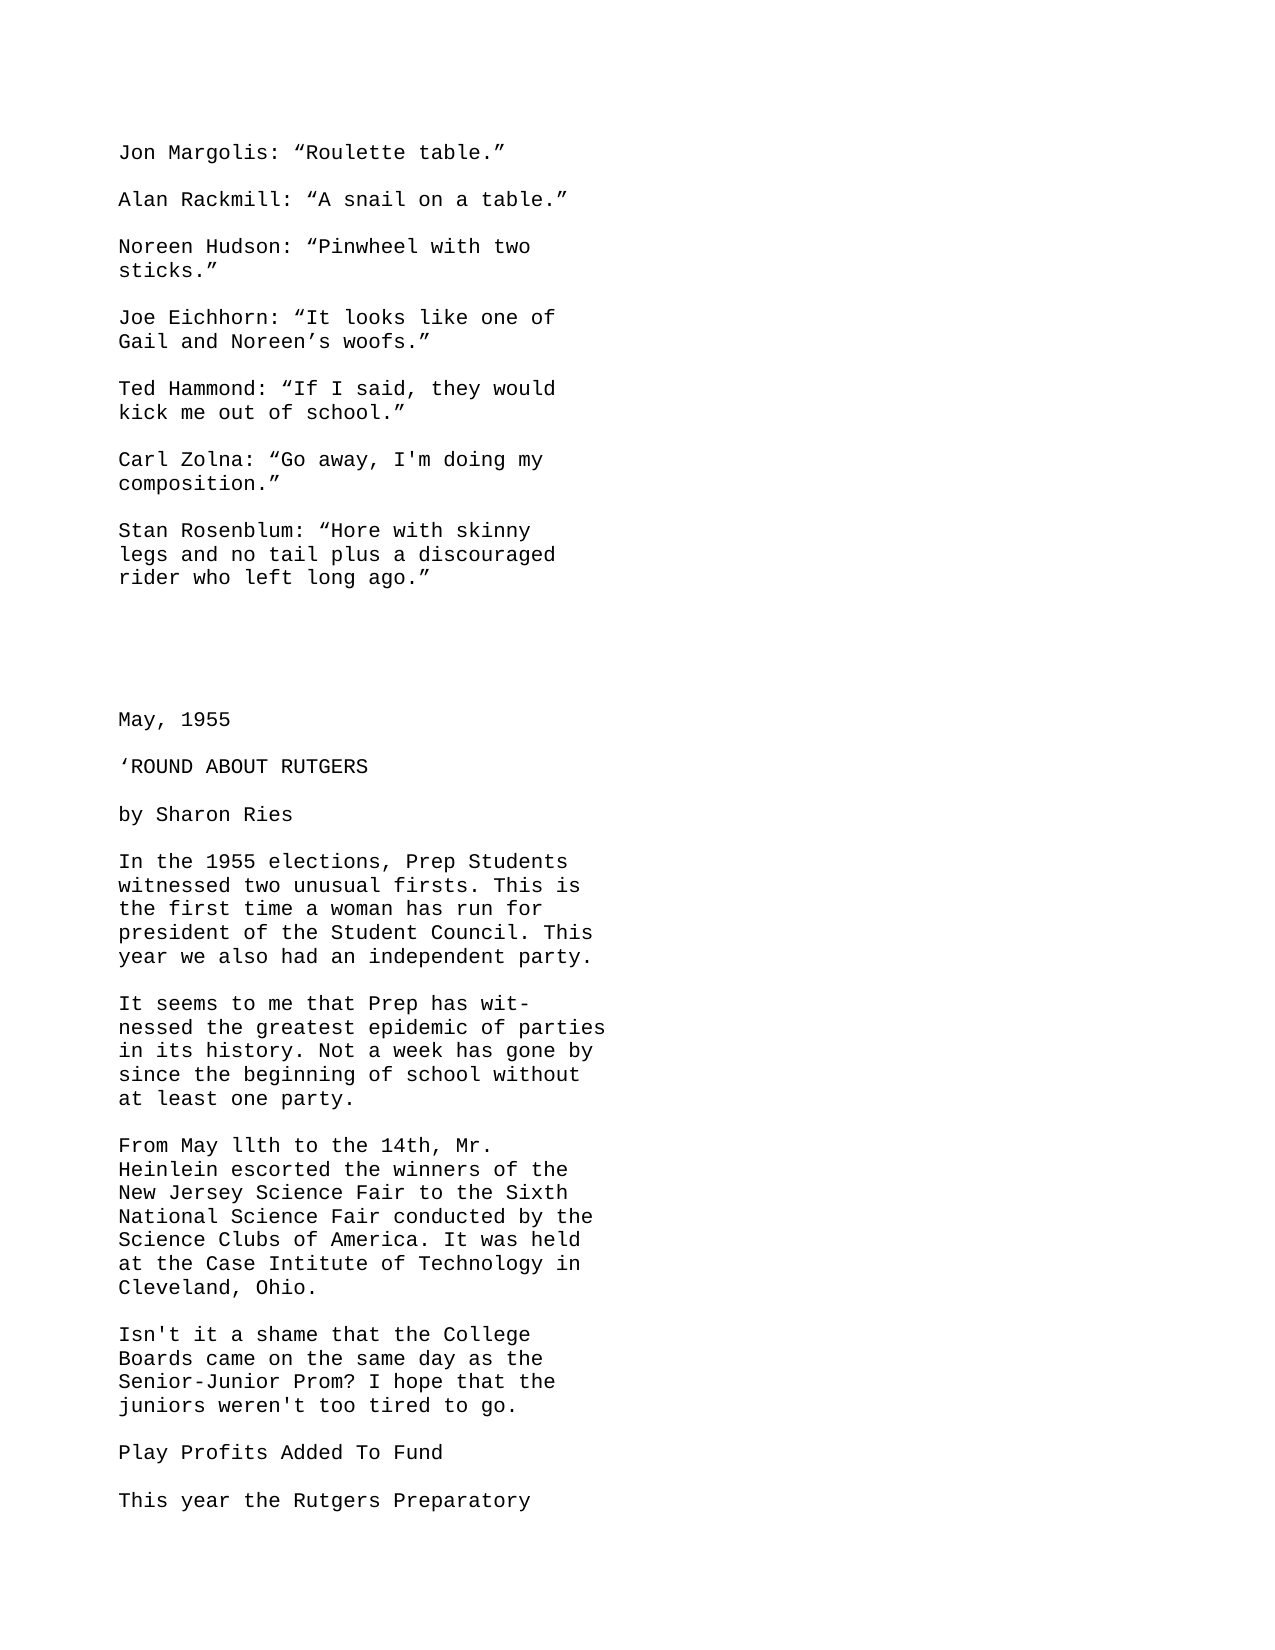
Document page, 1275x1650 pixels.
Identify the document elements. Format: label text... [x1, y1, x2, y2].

text by Sharon Ries [118, 804, 1157, 827]
text New Jersey Science Fair to the Sixth [118, 1182, 1157, 1206]
text the first time a woman has run for [118, 898, 1157, 922]
text kick me out of school.” [118, 402, 1157, 426]
text legs and no tail plus a discouraged [118, 544, 1157, 567]
text Boards came on the same day as the [118, 1348, 1157, 1371]
text Joe Eichhorn: “It looks like one of [118, 307, 1157, 331]
text From May llth to the 14th, Mr. [118, 1135, 1157, 1158]
text National Science Fair conducted by the [118, 1206, 1157, 1229]
text Stan Rosenblum: “Hore with skinny [118, 520, 1157, 544]
text Science Clubs of America. It was held [118, 1229, 1157, 1253]
text Gail and Noreen’s woofs.” [118, 331, 1157, 354]
text since the beginning of school without [118, 1064, 1157, 1088]
text In the 1955 elections, Prep Students [118, 851, 1157, 875]
text Isn't it a shame that the College [118, 1324, 1157, 1348]
text Ted Hammond: “If I said, they would [118, 378, 1157, 402]
text president of the Student Council. This [118, 922, 1157, 946]
text in its history. Not a week has gone by [118, 1040, 1157, 1064]
text ‘ROUND ABOUT RUTGERS [118, 757, 1157, 780]
text sticks.” [118, 260, 1157, 284]
text witnessed two unusual firsts. This is [118, 875, 1157, 898]
text Senior-Junior Prom? I hope that the [118, 1371, 1157, 1395]
text Noreen Hudson: “Pinwheel with two [118, 236, 1157, 260]
text year we also had an independent party. [118, 946, 1157, 969]
text Heinlein escorted the winners of the [118, 1158, 1157, 1182]
text rider who left long ago.” [118, 567, 1157, 591]
text May, 1955 [118, 709, 1157, 733]
text at the Case Intitute of Technology in [118, 1253, 1157, 1277]
text Cleveland, Ohio. [118, 1277, 1157, 1300]
text Alan Rackmill: “A snail on a table.” [118, 189, 1157, 213]
text Jon Margolis: “Roulette table.” [118, 142, 1157, 165]
text It seems to me that Prep has wit- [118, 993, 1157, 1017]
text composition.” [118, 473, 1157, 496]
text Play Profits Added To Fund [118, 1442, 1157, 1466]
text Carl Zolna: “Go away, I'm doing my [118, 449, 1157, 473]
text nessed the greatest epidemic of parties [118, 1017, 1157, 1040]
text juniors weren't too tired to go. [118, 1395, 1157, 1419]
text This year the Rutgers Preparatory [118, 1489, 1157, 1513]
text at least one party. [118, 1088, 1157, 1111]
